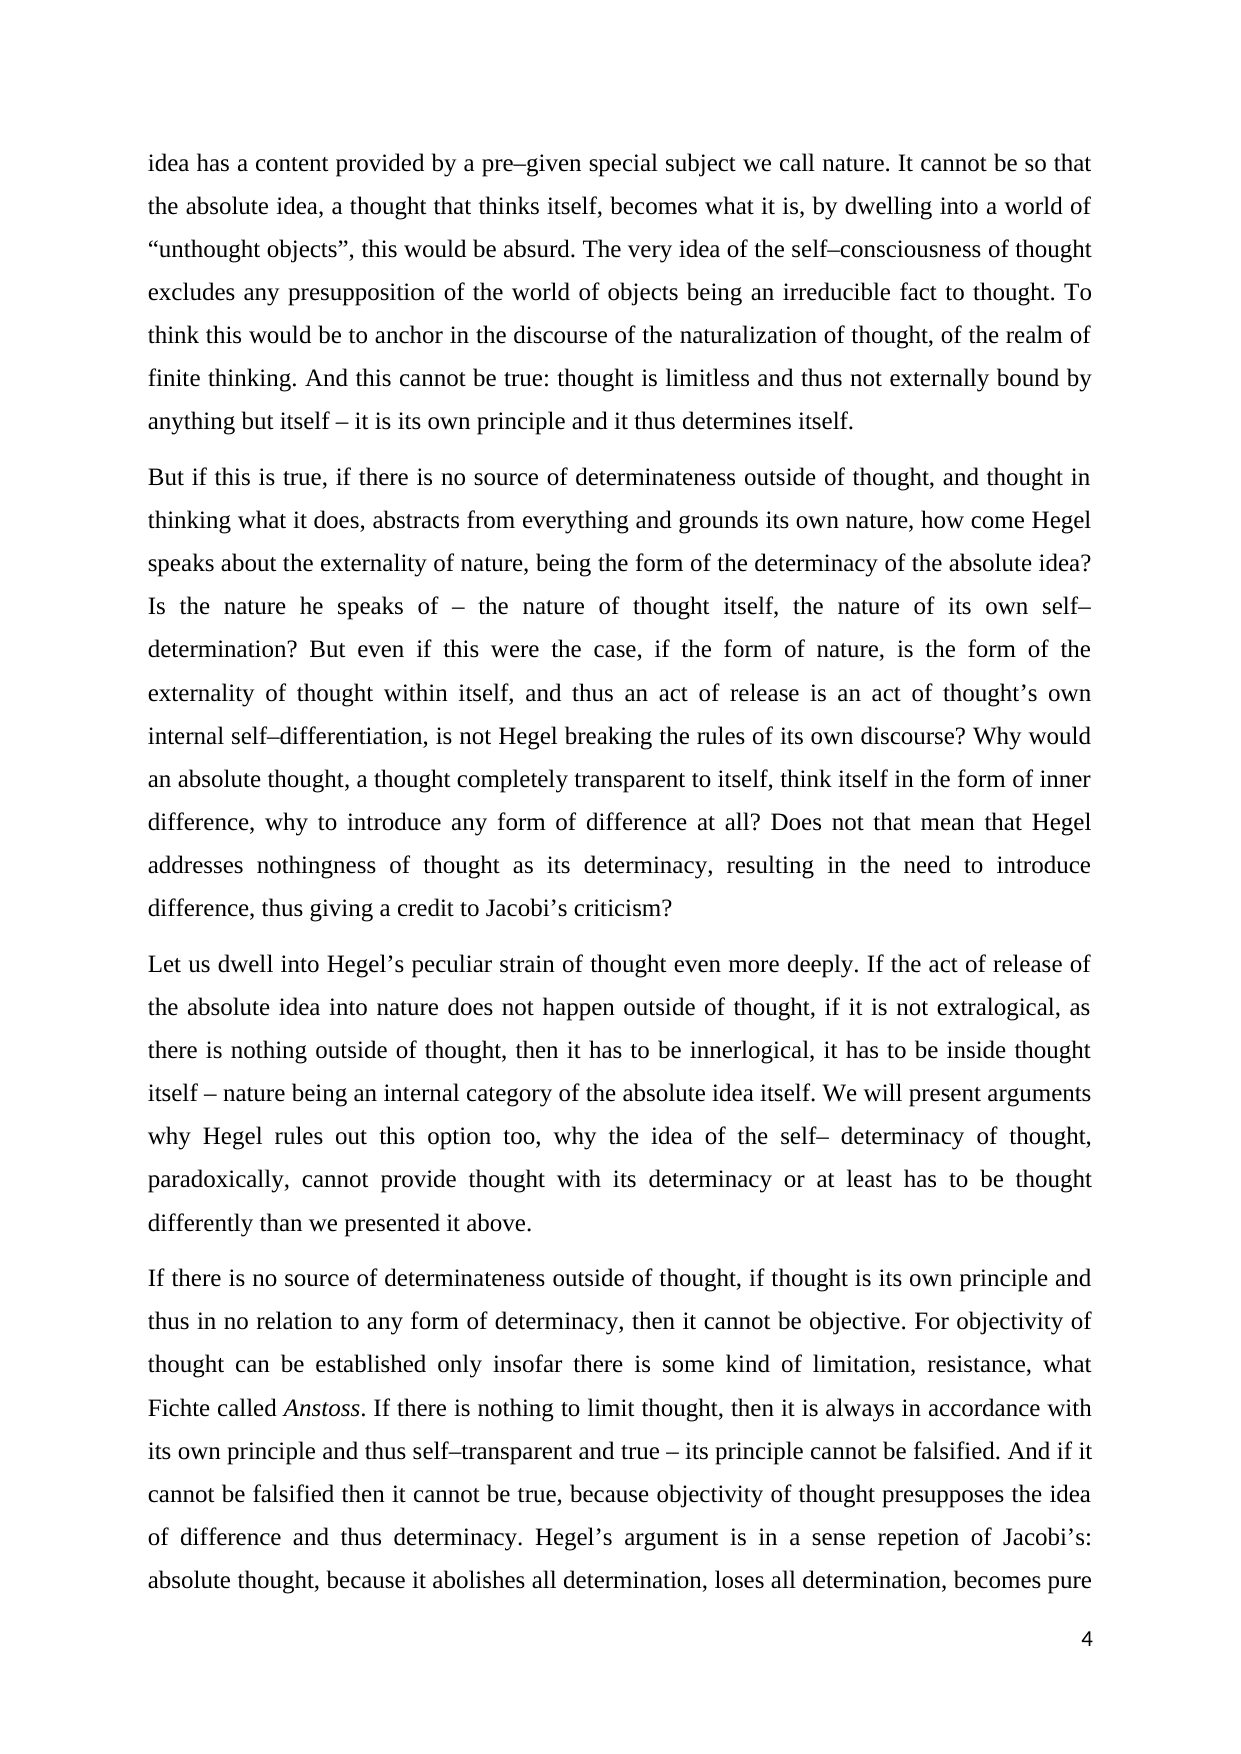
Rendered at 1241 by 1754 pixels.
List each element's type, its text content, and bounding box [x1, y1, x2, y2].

text Let us dwell into Hegel’s peculiar strain of thought even more deeply. If the act of release of the absolute idea into nature does not happen outside of thought, if it is not extralogical, as there is nothing outside of thought, then it has to be innerlogical, it has to be inside thought itself – nature being an internal category of the absolute idea itself. We will present arguments why Hegel rules out this option too, why the idea of the self– determinacy of thought, paradoxically, cannot provide thought with its determinacy or at least has to be thought differently than we presented it above. [148, 949, 1093, 1236]
text But if this is true, if there is no source of determinateness outside of thought, and thought in thinking what it does, abstracts from everything and grounds its own nature, how come Hegel speaks about the externality of nature, being the form of the determinacy of the absolute idea? Is the nature he speaks of – the nature of thought itself, the nature of its own self–determination? But even if this were the case, if the form of nature, is the form of the externality of thought within itself, and thus an act of release is an act of thought’s own internal self–differentiation, is not Hegel breaking the rules of its own discourse? Why would an absolute thought, a thought completely transparent to itself, think itself in the form of inner difference, why to introduce any form of difference at all? Does not that mean that Hegel addresses nothingness of thought as its determinacy, resulting in the need to introduce difference, thus giving a credit to Jacobi’s criticism? [148, 462, 1093, 922]
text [148, 148, 1093, 435]
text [148, 1263, 1093, 1594]
